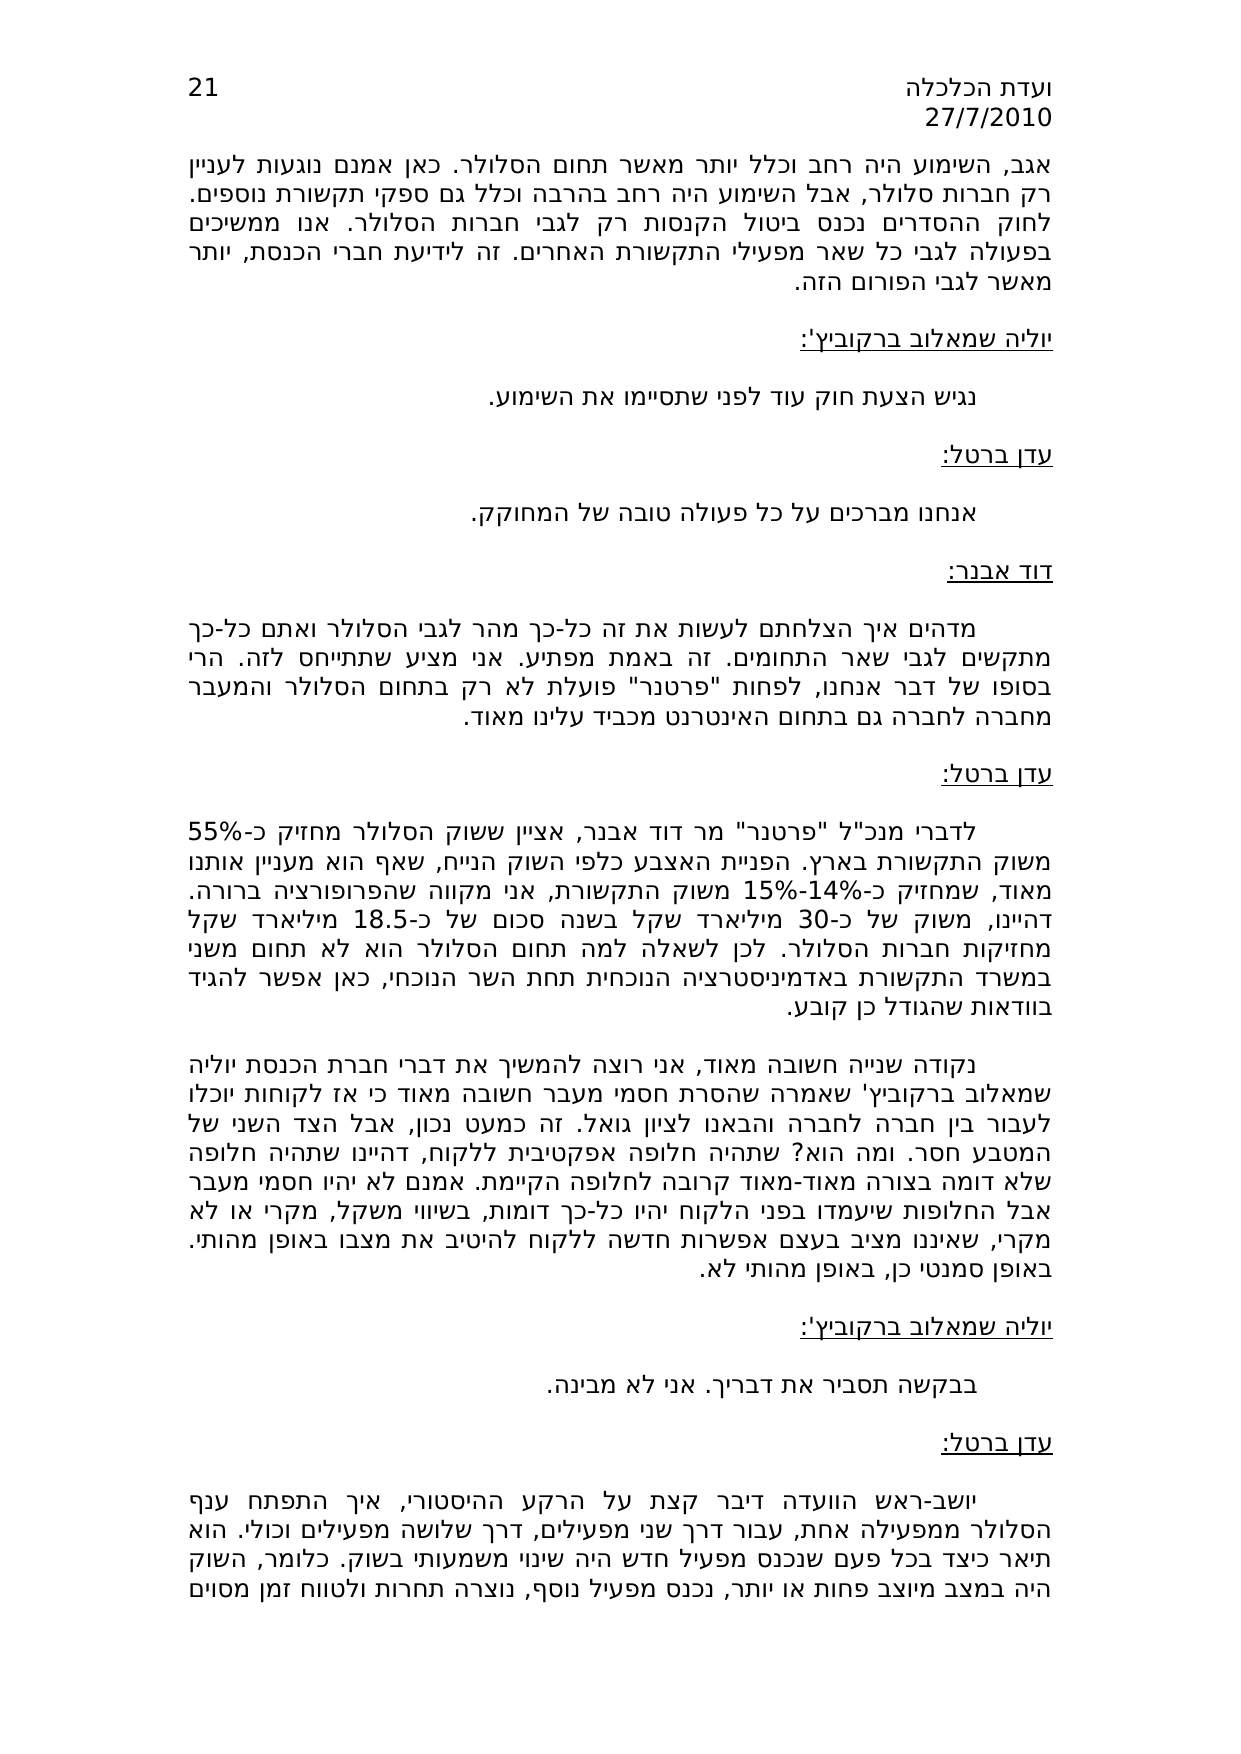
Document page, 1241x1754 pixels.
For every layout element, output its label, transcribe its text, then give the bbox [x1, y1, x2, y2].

text נגיש הצעת חוק עוד לפני שתסיימו את השימוע. [187, 382, 1053, 412]
text עדן ברטל: [187, 440, 1053, 469]
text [187, 150, 1053, 296]
text לדברי מנכ"ל "פרטנר" מר דוד אבנר, אציין ששוק הסלולר מחזיק כ-55% משוק התקשורת בארץ. הפניית האצבע כלפי השוק הנייח, שאף הוא מעניין אותנו מאוד, שמחזיק כ-14%-15% משוק התקשורת, אני מקווה שהפרופורציה ברורה. דהיינו, משוק של כ-30 מיליארד שקל בשנה סכום של כ-18.5 מיליארד שקל מחזיקות חברות הסלולר. לכן לשאלה למה תחום הסלולר הוא לא תחום משני במשרד התקשורת באדמיניסטרציה הנוכחית תחת השר הנוכחי, כאן אפשר להגיד בוודאות שהגודל כן קובע. [187, 817, 1053, 1022]
text בבקשה תסביר את דבריך. אני לא מבינה. [187, 1370, 1053, 1399]
text עדן ברטל: [187, 1428, 1053, 1457]
text יוליה שמאלוב ברקוביץ': [187, 324, 1053, 354]
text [187, 1486, 1053, 1603]
text מדהים איך הצלחתם לעשות את זה כל-כך מהר לגבי הסלולר ואתם כל-כך מתקשים לגבי שאר התחומים. זה באמת מפתיע. אני מציע שתתייחס לזה. הרי בסופו של דבר אנחנו, לפחות "פרטנר" פועלת לא רק בתחום הסלולר והמעבר מחברה לחברה גם בתחום האינטרנט מכביד עלינו מאוד. [187, 614, 1053, 731]
text אנחנו מברכים על כל פעולה טובה של המחוקק. [187, 498, 1053, 527]
text עדן ברטל: [187, 759, 1053, 789]
text נקודה שנייה חשובה מאוד, אני רוצה להמשיך את דברי חברת הכנסת יוליה שמאלוב ברקוביץ' שאמרה שהסרת חסמי מעבר חשובה מאוד כי אז לקוחות יוכלו לעבור בין חברה לחברה והבאנו לציון גואל. זה כמעט נכון, אבל הצד השני של המטבע חסר. ומה הוא? שתהיה חלופה אפקטיבית ללקוח, דהיינו שתהיה חלופה שלא דומה בצורה מאוד-מאוד קרובה לחלופה הקיימת. אמנם לא יהיו חסמי מעבר אבל החלופות שיעמדו בפני הלקוח יהיו כל-כך דומות, בשיווי משקל, מקרי או לא מקרי, שאיננו מציב בעצם אפשרות חדשה ללקוח להיטיב את מצבו באופן מהותי. באופן סמנטי כן, באופן מהותי לא. [187, 1050, 1053, 1284]
text דוד אבנר: [187, 556, 1053, 585]
text יוליה שמאלוב ברקוביץ': [187, 1312, 1053, 1342]
